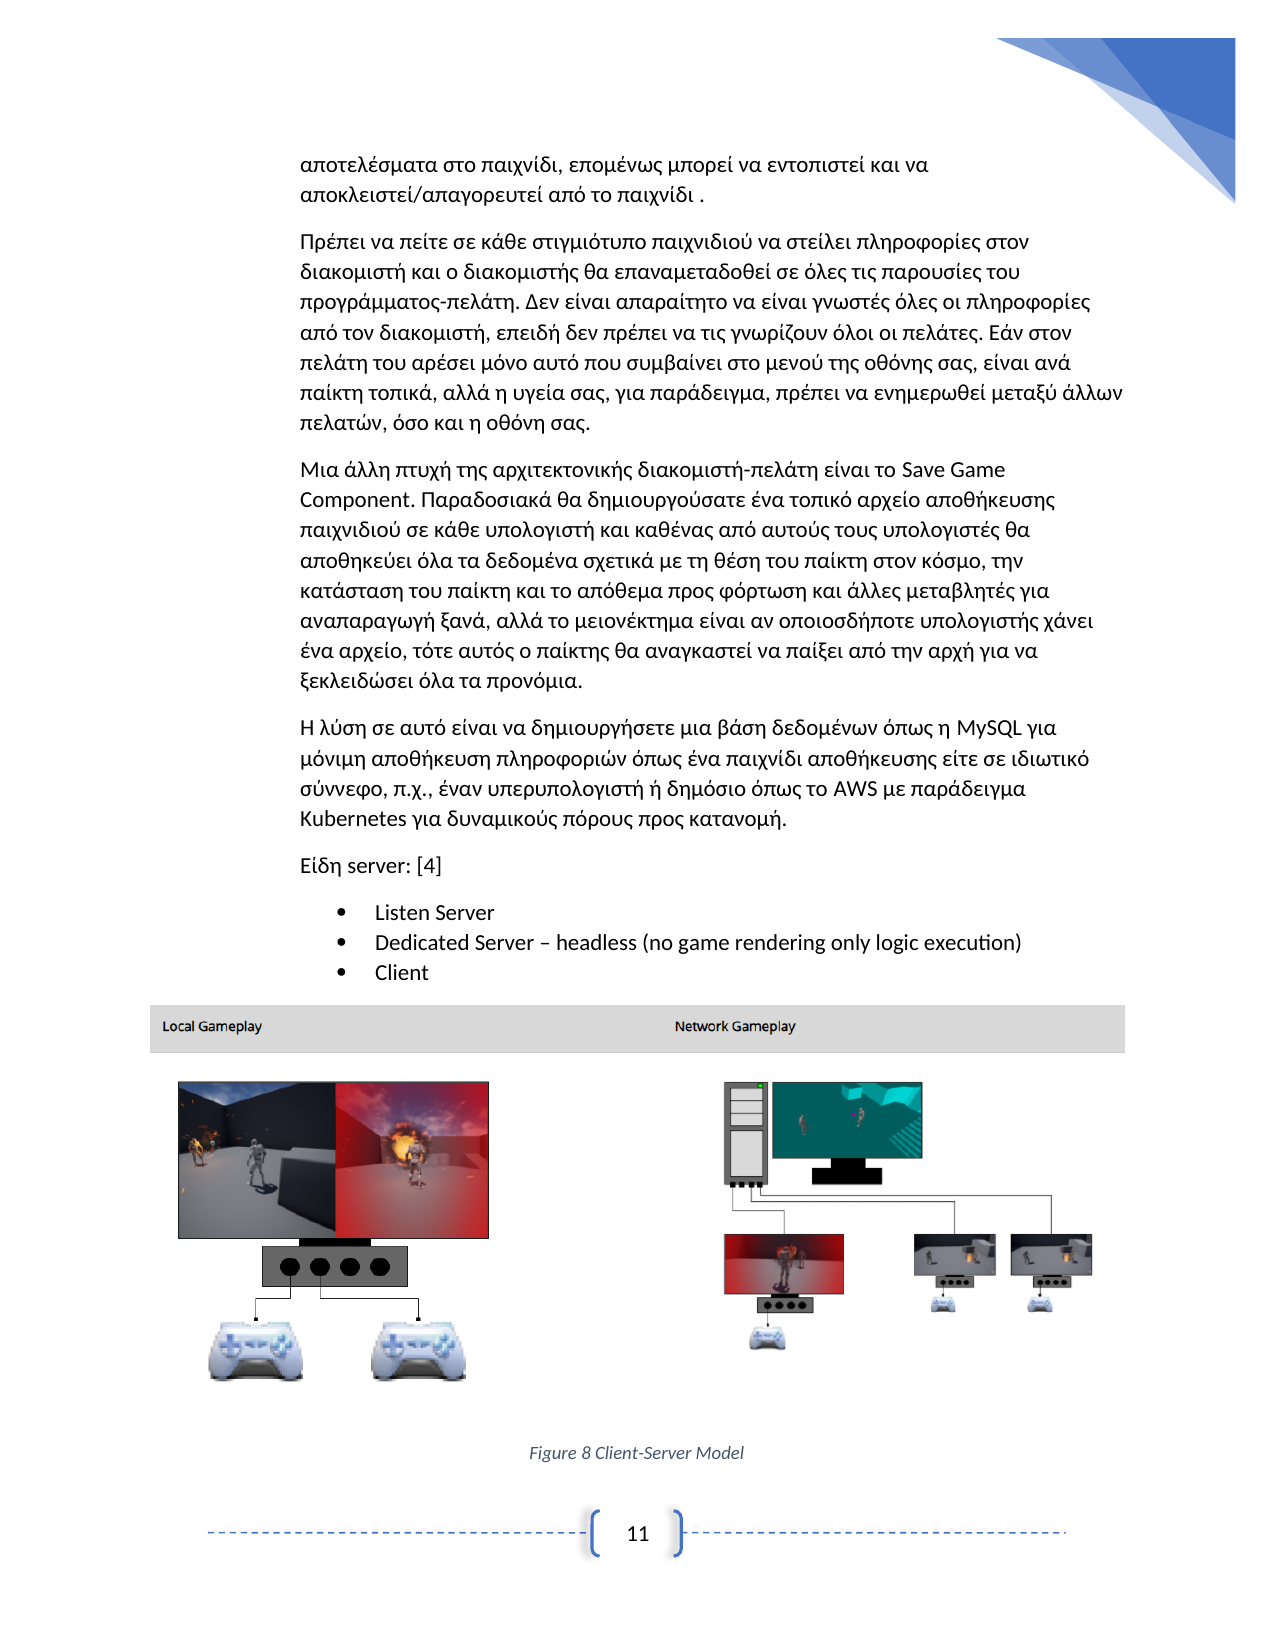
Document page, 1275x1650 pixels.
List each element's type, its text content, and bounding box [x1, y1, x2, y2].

list Client [337, 958, 1125, 986]
picture [150, 1005, 1125, 1423]
list Dedicated Server – headless (no game rendering only logic execution) [337, 928, 1125, 956]
list Listen Server [337, 898, 1125, 926]
text Είδη server: [300, 851, 1125, 879]
text Μια άλλη πτυχή της αρχιτεκτονικής διακομιστή-πελάτη είναι το Save Game Component. Παραδοσιακά θα δημιουργούσατε ένα τοπικό αρχείο αποθήκευσης παιχνιδιού σε κάθε υπολογιστή και καθένας από αυτούς τους υπολογιστές θα αποθηκεύει όλα τα δεδομένα σχετικά με τη θέση του παίκτη στον κόσμο, την κατάσταση του παίκτη και το απόθεμα προς φόρτωση και άλλες μεταβλητές για αναπαραγωγή ξανά, αλλά το μειονέκτημα είναι αν οποιοσδήποτε υπολογιστής χάνει ένα αρχείο, τότε αυτός ο παίκτης θα αναγκαστεί να παίξει από την αρχή για να ξεκλειδώσει όλα τα προνόμια. [300, 455, 1125, 695]
text Η λύση σε αυτό είναι να δημιουργήσετε μια βάση δεδομένων όπως η MySQL για μόνιμη αποθήκευση πληροφοριών όπως ένα παιχνίδι αποθήκευσης είτε σε ιδιωτικό σύννεφο, π.χ., έναν υπερυπολογιστή ή δημόσιο όπως το AWS με παράδειγμα Kubernetes για δυναμικούς πόρους προς κατανομή. [300, 713, 1125, 832]
picture [996, 38, 1236, 204]
